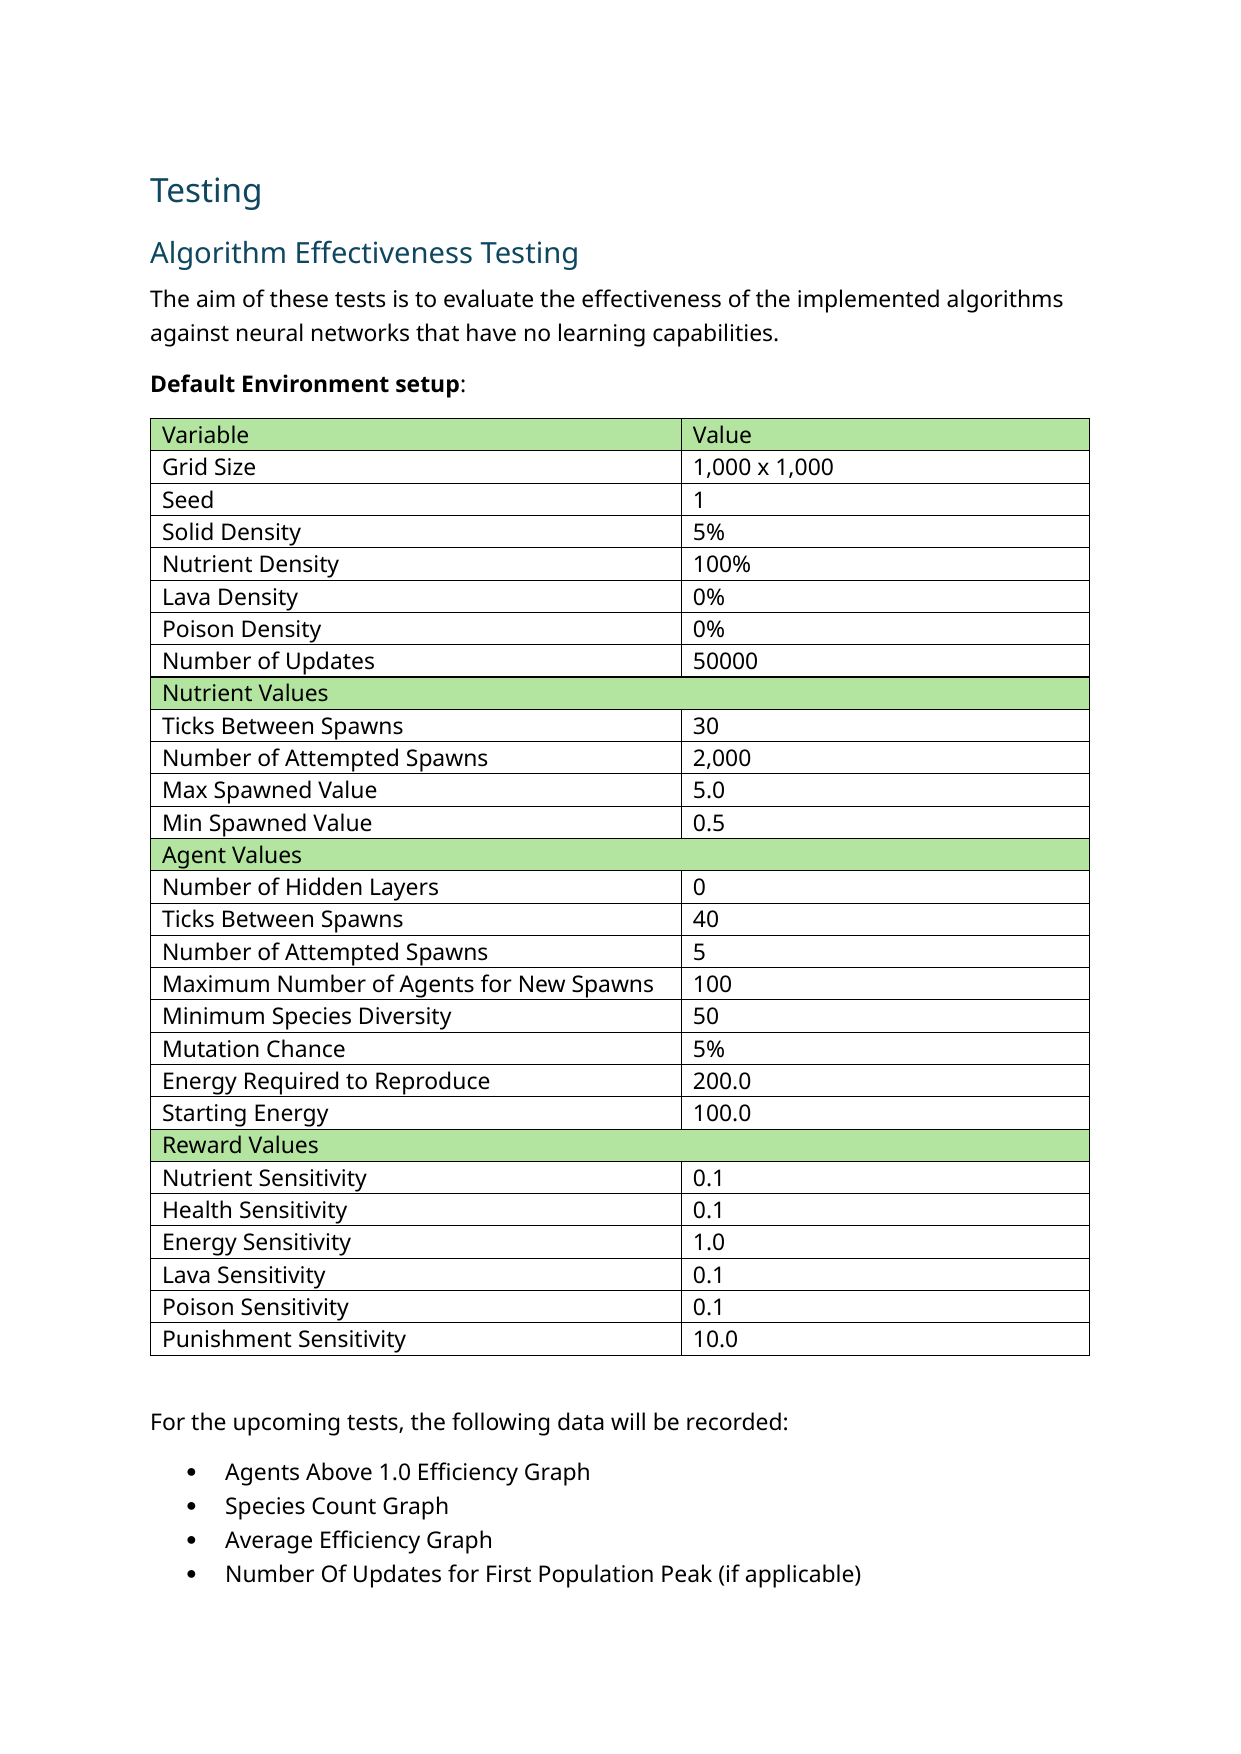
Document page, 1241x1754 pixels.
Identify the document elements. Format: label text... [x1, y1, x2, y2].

table_cell 200.0 [682, 1065, 1089, 1096]
table_cell Punishment Sensitivity [151, 1323, 681, 1354]
text For the upcoming tests, the following data will be recorded: [150, 1406, 1090, 1437]
table_cell Maximum Number of Agents for New Spawns [151, 968, 681, 999]
table_cell Poison Density [151, 613, 681, 644]
table_cell Lava Sensitivity [151, 1259, 681, 1290]
table_cell 50 [682, 1000, 1089, 1032]
table_cell 1,000 x 1,000 [682, 451, 1089, 483]
table_cell Grid Size [151, 451, 681, 483]
table_cell Nutrient Sensitivity [151, 1162, 681, 1193]
table_cell 5.0 [682, 774, 1089, 806]
table_cell Ticks Between Spawns [151, 710, 681, 741]
table_cell 1.0 [682, 1226, 1089, 1258]
table_cell 0.5 [682, 807, 1089, 838]
table_cell 0 [682, 871, 1089, 902]
list Agents Above 1.0 Efficiency Graph [187, 1456, 1090, 1488]
table_cell Starting Energy [151, 1097, 681, 1128]
table_cell 5% [682, 1033, 1089, 1064]
table_cell Number of Hidden Layers [151, 871, 681, 902]
table_cell 1 [682, 484, 1089, 515]
table_cell 50000 [682, 645, 1089, 676]
subtitle Testing [150, 167, 1090, 212]
subtitle Algorithm Effectiveness Testing [150, 232, 1090, 272]
table_cell Energy Required to Reproduce [151, 1065, 681, 1096]
table_cell 0.1 [682, 1162, 1089, 1193]
table_cell 0% [682, 581, 1089, 612]
table_cell 10.0 [682, 1323, 1089, 1354]
table_cell 5% [682, 516, 1089, 547]
table_cell 30 [682, 710, 1089, 741]
table_cell 100.0 [682, 1097, 1089, 1128]
table_cell Agent Values [151, 839, 1089, 870]
table_cell Solid Density [151, 516, 681, 547]
table_cell 100 [682, 968, 1089, 999]
table_cell 2,000 [682, 742, 1089, 773]
table_cell Minimum Species Diversity [151, 1000, 681, 1032]
table_cell 100% [682, 548, 1089, 579]
list Species Count Graph [187, 1490, 1090, 1521]
list Average Efficiency Graph [187, 1524, 1090, 1555]
table_cell Reward Values [151, 1130, 1089, 1161]
table_cell Nutrient Values [151, 678, 1089, 709]
text The aim of these tests is to evaluate the effectiveness of the implemented algorithms against neural networks that have no learning capabilities. [150, 283, 1090, 348]
table_header Variable [151, 419, 681, 450]
text Default Environment setup: [150, 368, 1090, 399]
table_cell Poison Sensitivity [151, 1291, 681, 1322]
table_cell Nutrient Density [151, 548, 681, 579]
table_header Value [682, 419, 1089, 450]
table_cell Seed [151, 484, 681, 515]
list Number Of Updates for First Population Peak (if applicable) [187, 1558, 1090, 1589]
table_cell Number of Updates [151, 645, 681, 676]
table_cell 40 [682, 904, 1089, 935]
table_cell Max Spawned Value [151, 774, 681, 806]
table_cell Lava Density [151, 581, 681, 612]
table_cell Ticks Between Spawns [151, 904, 681, 935]
table_cell Energy Sensitivity [151, 1226, 681, 1258]
table_cell Min Spawned Value [151, 807, 681, 838]
table_cell 0.1 [682, 1291, 1089, 1322]
table_cell 0.1 [682, 1194, 1089, 1225]
table_cell Mutation Chance [151, 1033, 681, 1064]
table_cell 0.1 [682, 1259, 1089, 1290]
table_cell 0% [682, 613, 1089, 644]
table_cell Health Sensitivity [151, 1194, 681, 1225]
table_cell 5 [682, 936, 1089, 967]
table_cell Number of Attempted Spawns [151, 936, 681, 967]
table_cell Number of Attempted Spawns [151, 742, 681, 773]
